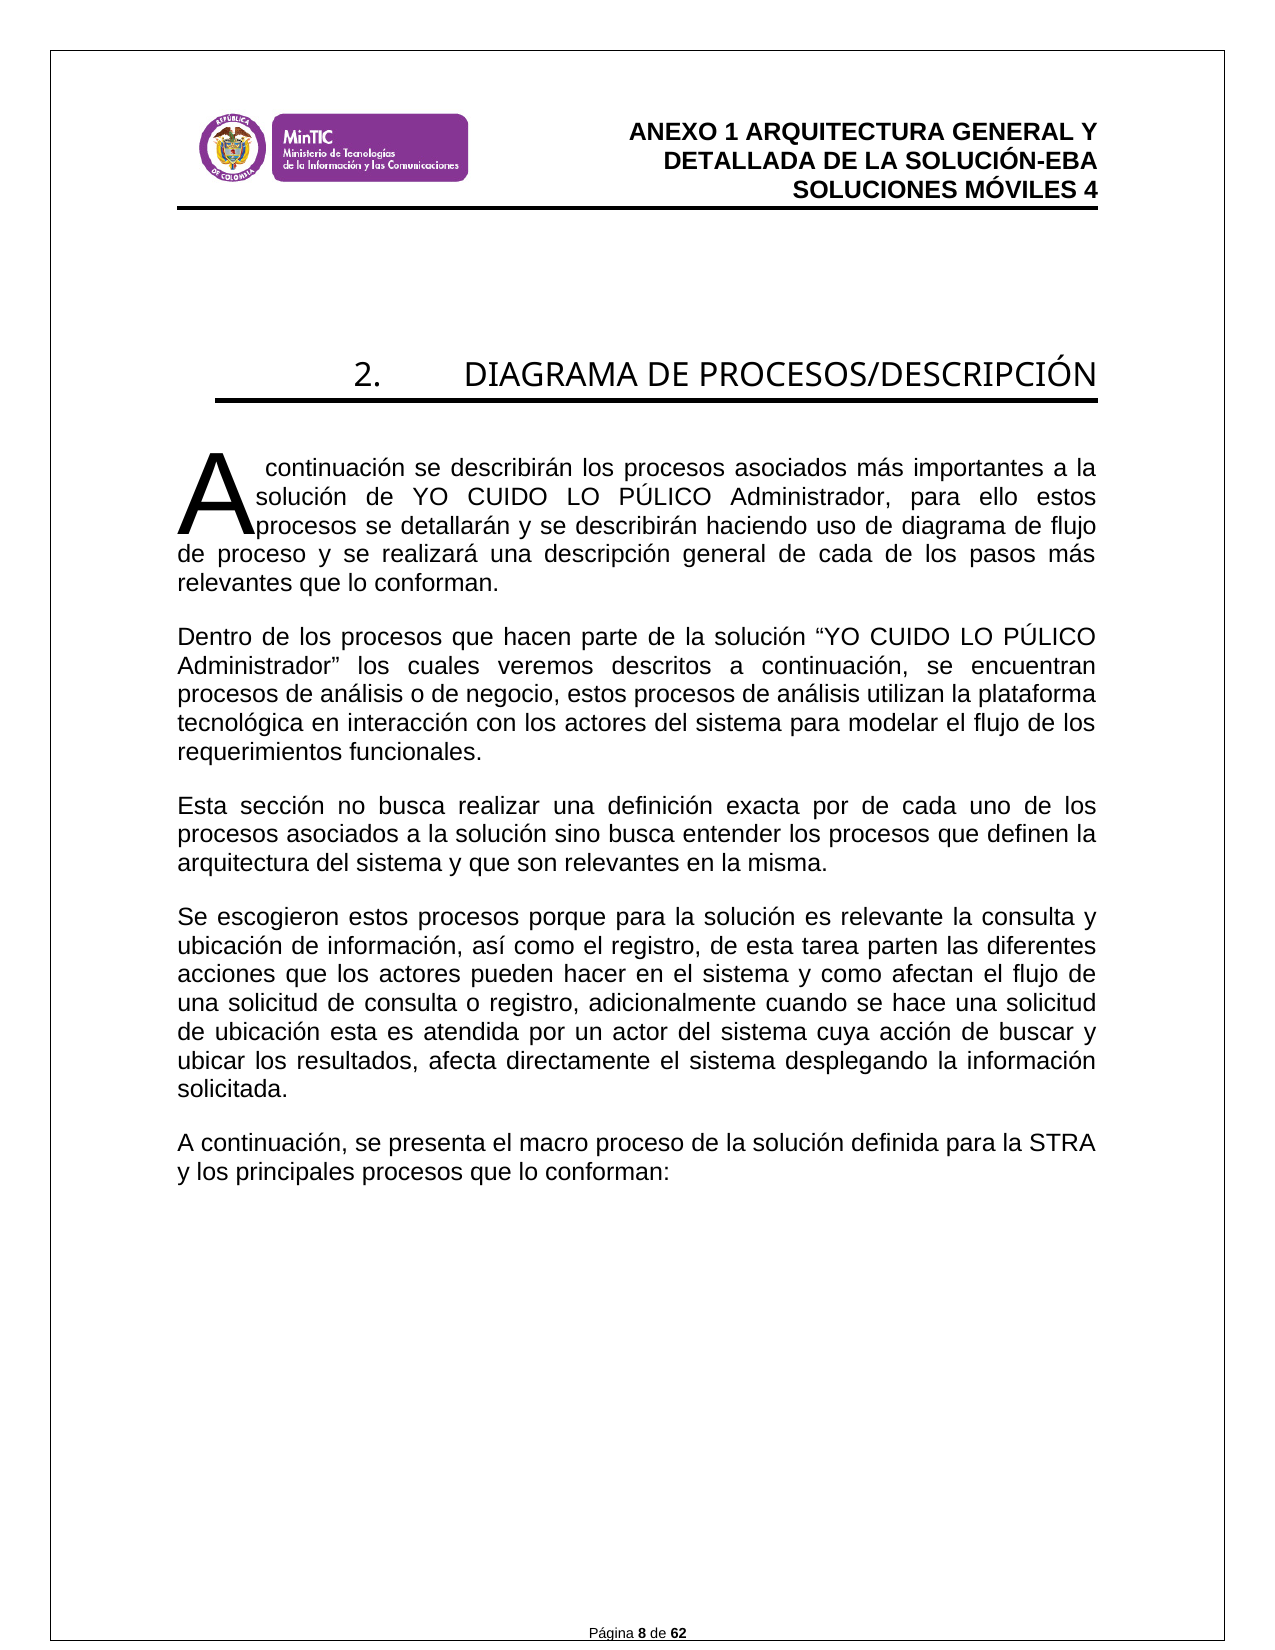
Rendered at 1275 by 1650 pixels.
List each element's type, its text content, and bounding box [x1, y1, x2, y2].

text Dentro de los procesos que hacen parte de la solución “YO CUIDO LO PÚLICO Administrador” los cuales veremos descritos a continuación, se encuentran procesos de análisis o de negocio, estos procesos de análisis utilizan la plataforma tecnológica en interacción con los actores del sistema para modelar el flujo de los requerimientos funcionales. [177, 622, 1098, 766]
text A continuación, se presenta el macro proceso de la solución definida para la STRA y los principales procesos que lo conforman: [177, 1128, 1098, 1186]
picture [192, 95, 483, 184]
text continuación se describirán los procesos asociados más importantes a la solución de YO CUIDO LO PÚLICO Administrador, para ello estos procesos se detallarán y se describirán haciendo uso de diagrama de flujo de proceso y se realizará una descripción general de cada de los pasos más relevantes que lo conforman. [177, 453, 1098, 597]
text Esta sección no busca realizar una definición exacta por de cada uno de los procesos asociados a la solución sino busca entender los procesos que definen la arquitectura del sistema y que son relevantes en la misma. [177, 791, 1098, 877]
list DIAGRAMA DE PROCESOS/DESCRIPCIÓN [214, 351, 1098, 403]
text Se escogieron estos procesos porque para la solución es relevante la consulta y ubicación de información, así como el registro, de esta tarea parten las diferentes acciones que los actores pueden hacer en el sistema y como afectan el flujo de una solicitud de consulta o registro, adicionalmente cuando se hace una solicitud de ubicación esta es atendida por un actor del sistema cuya acción de buscar y ubicar los resultados, afecta directamente el sistema desplegando la información solicitada. [177, 902, 1098, 1103]
